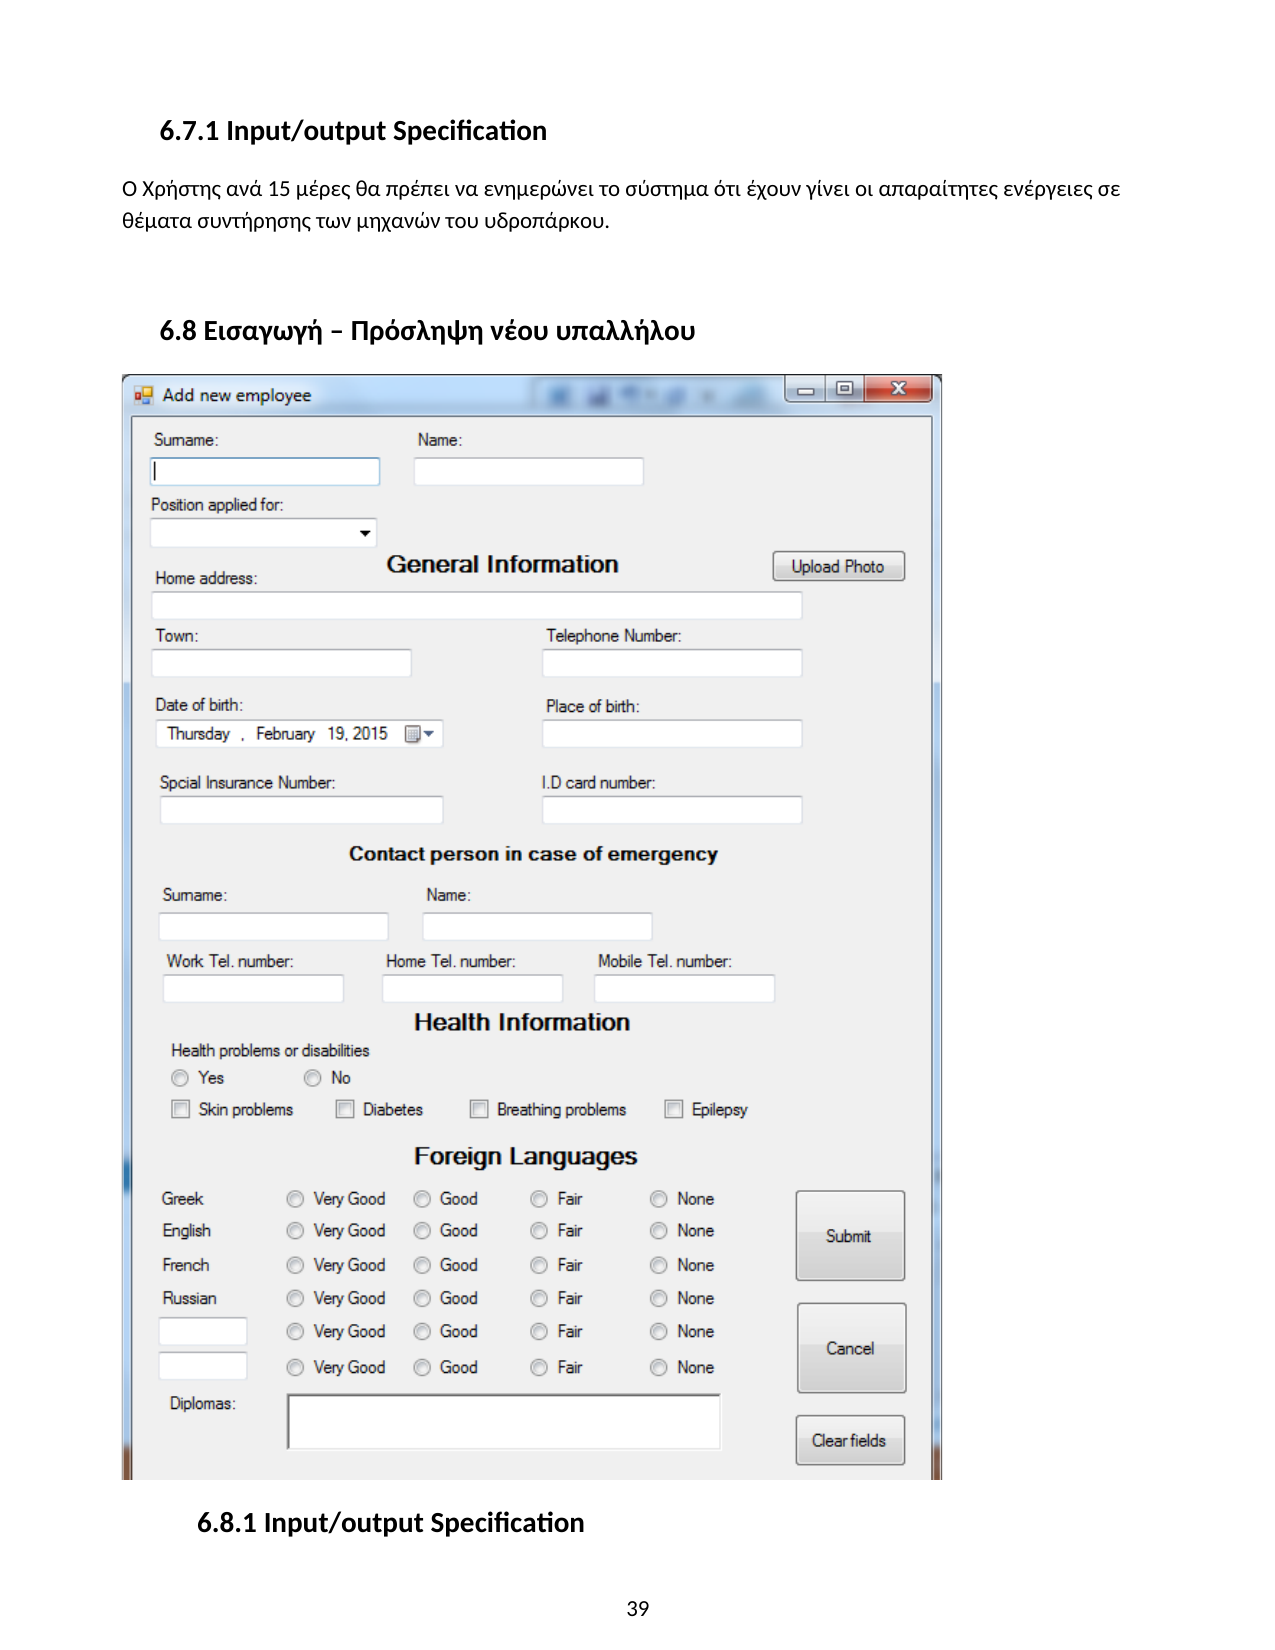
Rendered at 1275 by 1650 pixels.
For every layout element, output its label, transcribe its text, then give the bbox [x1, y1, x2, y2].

text Ο Χρήστης ανά 15 μέρες θα πρέπει να ενημερώνει το σύστημα ότι έχουν γίνει οι απαραίτητες ενέργειες σε θέματα συντήρησης των μηχανών του υδροπάρκου. [122, 174, 1153, 234]
subtitle 6.8.1 Input/output Specification [159, 1504, 1153, 1540]
picture [121, 374, 943, 1480]
subtitle 6.8 Εισαγωγή – Πρόσληψη νέου υπαλλήλου [159, 312, 1153, 348]
subtitle 6.7.1 Input/output Specification [159, 112, 1153, 148]
